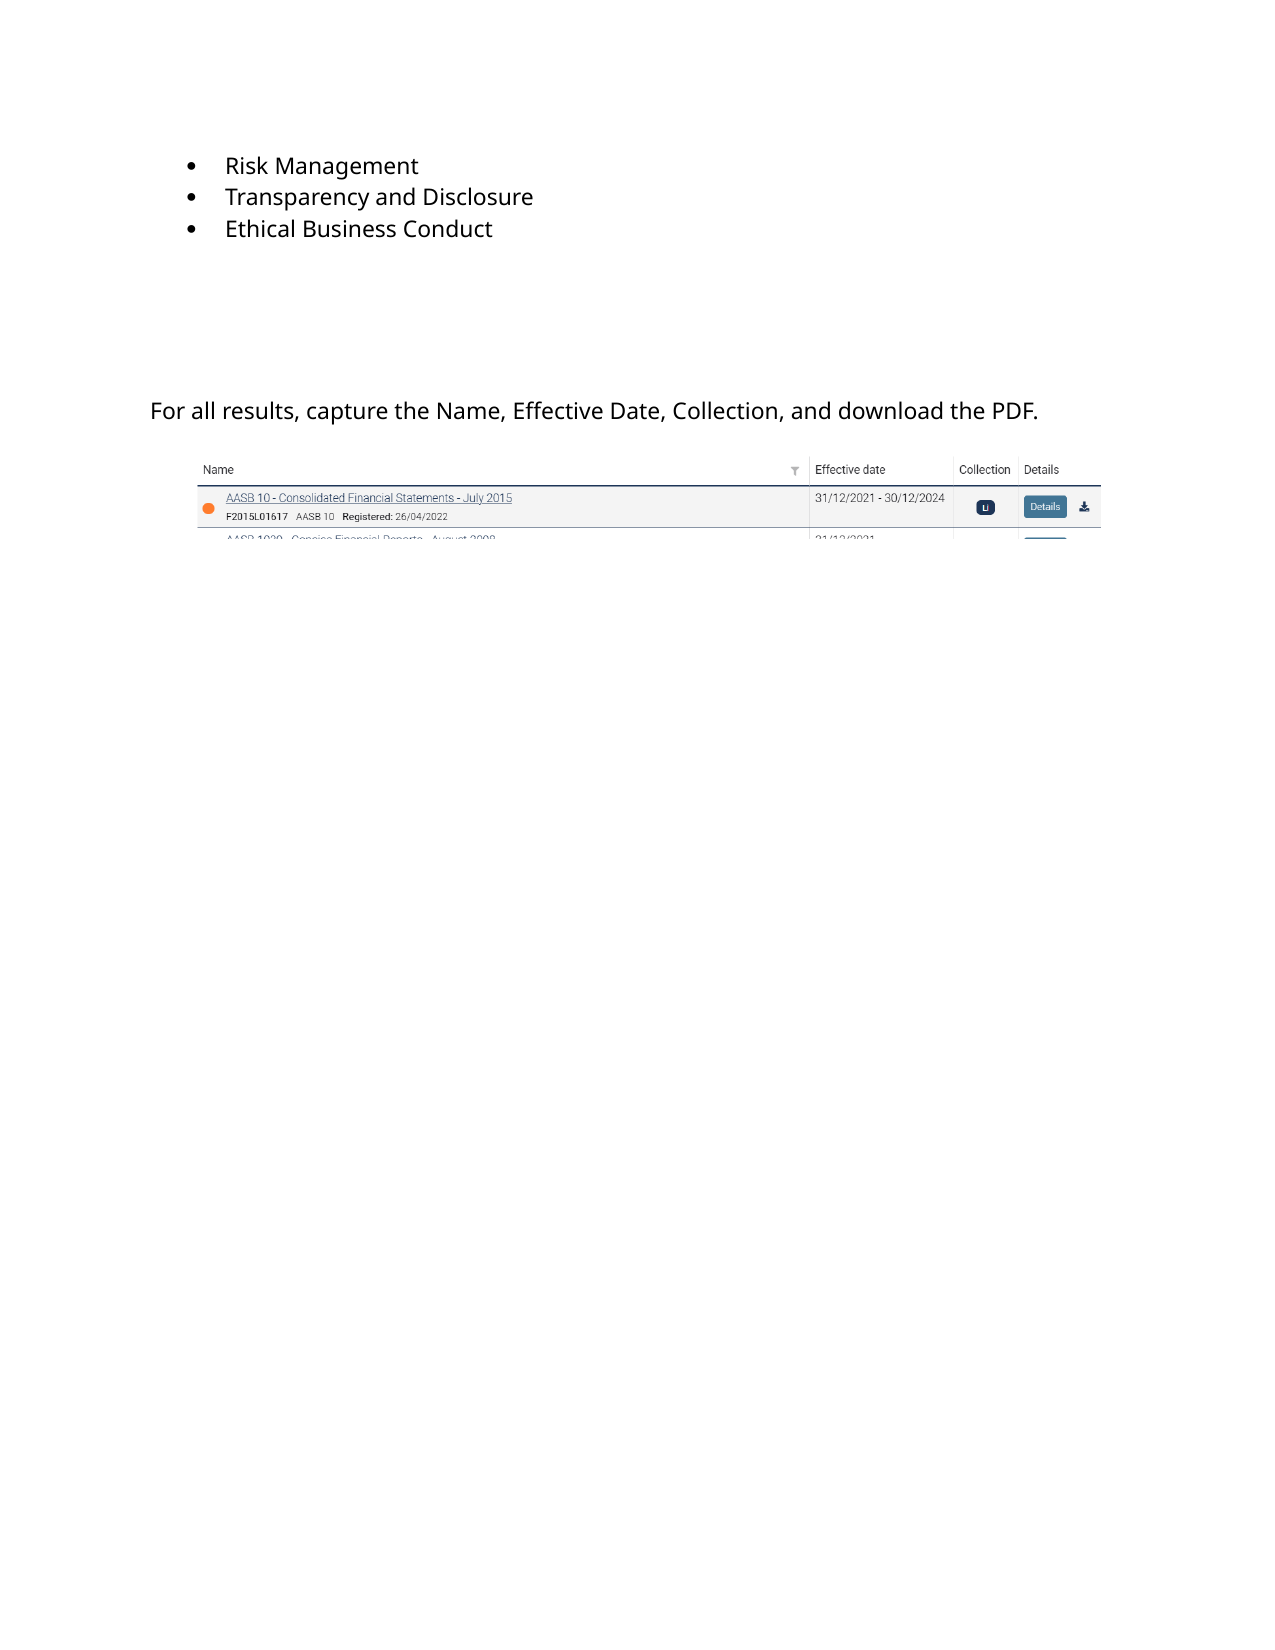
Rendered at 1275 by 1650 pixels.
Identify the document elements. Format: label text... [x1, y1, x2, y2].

list Transparency and Disclosure [187, 181, 1125, 212]
text For all results, capture the Name, Effective Date, Collection, and download the PDF. [150, 395, 1125, 426]
list Risk Management [187, 150, 1125, 181]
list Ethical Business Conduct [187, 212, 1125, 244]
picture [150, 445, 1125, 539]
